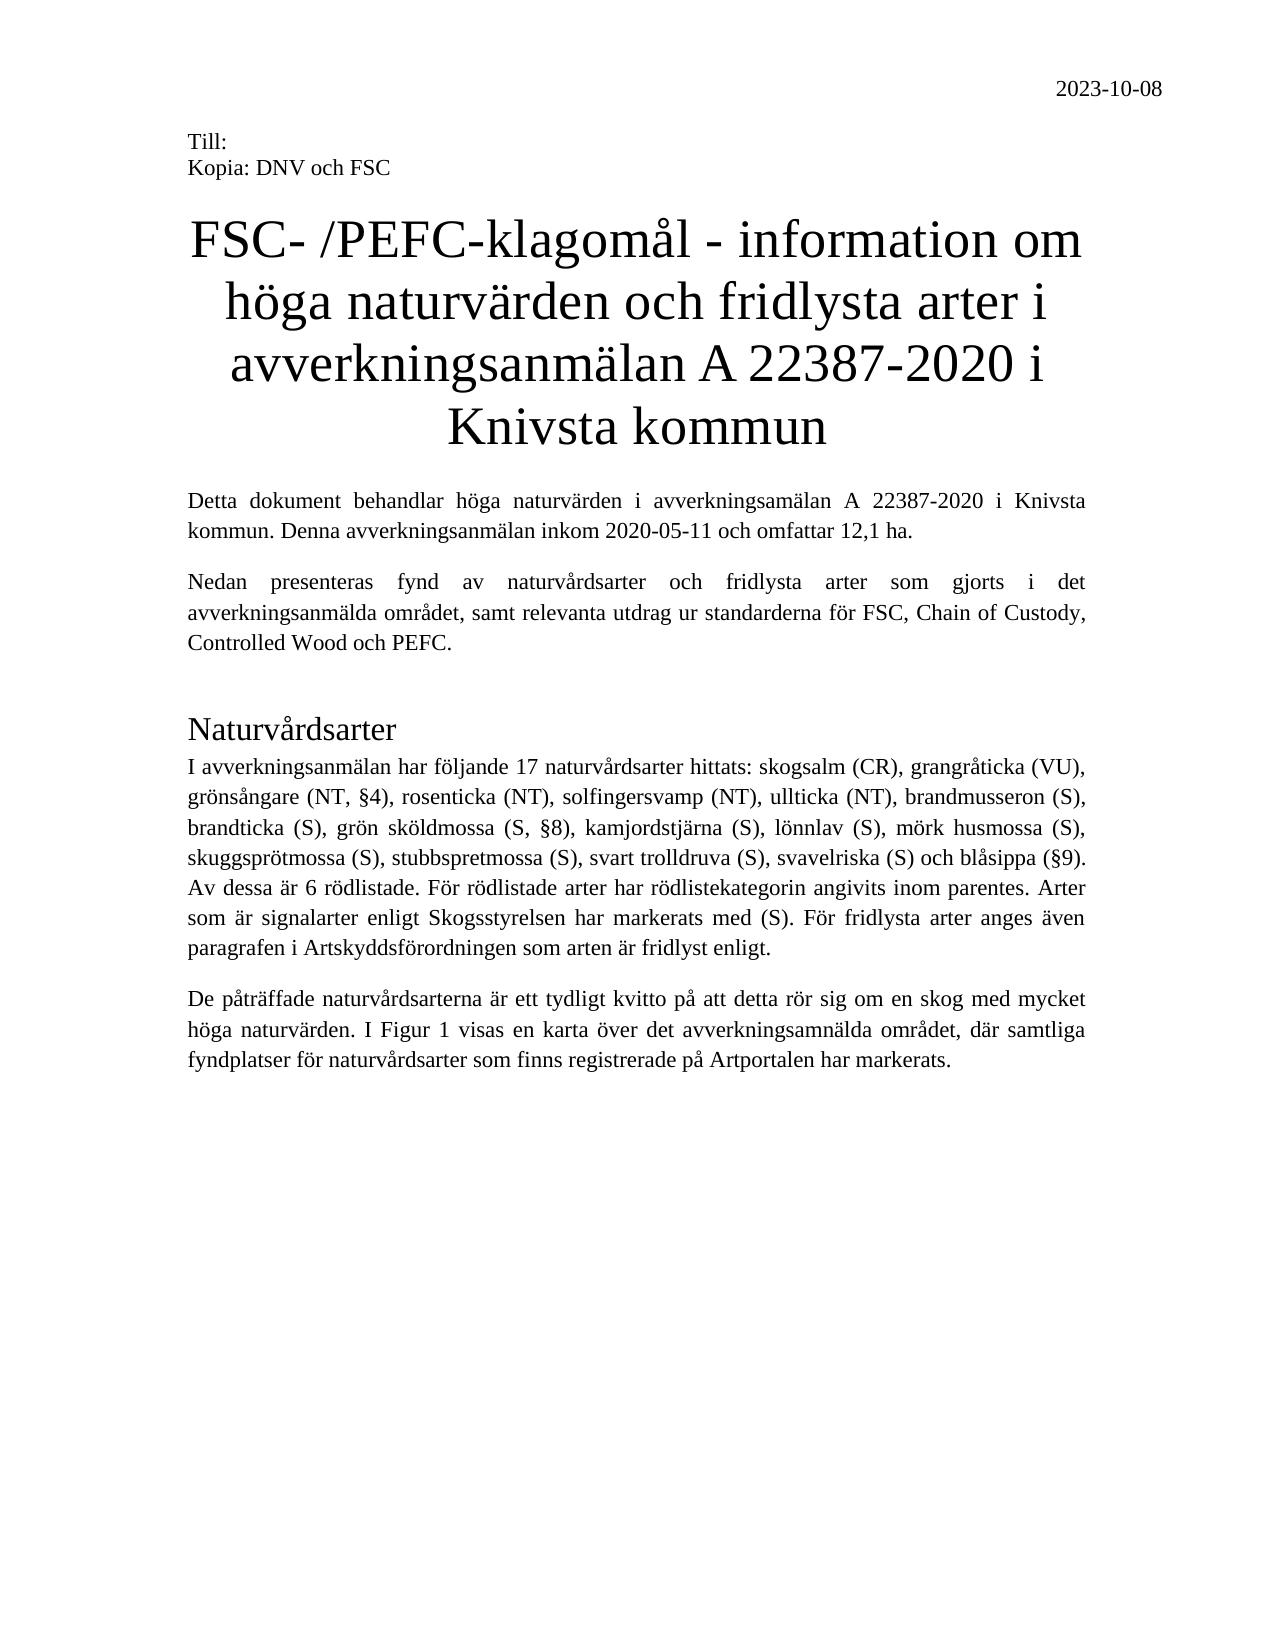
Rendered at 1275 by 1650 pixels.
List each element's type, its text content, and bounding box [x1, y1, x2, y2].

text Nedan presenteras fynd av naturvårdsarter och fridlysta arter som gjorts i det avverkningsanmälda området, samt relevanta utdrag ur standarderna för FSC, Chain of Custody, Controlled Wood och PEFC. [187, 568, 1087, 655]
title FSC- /PEFC-klagomål - information om höga naturvärden och fridlysta arter i avverkningsanmälan A 22387-2020 i Knivsta kommun [187, 207, 1087, 456]
subtitle Naturvårdsarter [187, 709, 1087, 747]
text Detta dokument behandlar höga naturvärden i avverkningsamälan A 22387-2020 i Knivsta kommun. Denna avverkningsanmälan inkom 2020-05-11 och omfattar 12,1 ha. [187, 487, 1087, 544]
text I avverkningsanmälan har följande 17 naturvårdsarter hittats: skogsalm (CR), grangråticka (VU), grönsångare (NT, §4), rosenticka (NT), solfingersvamp (NT), ullticka (NT), brandmusseron (S), brandticka (S), grön sköldmossa (S, §8), kamjordstjärna (S), lönnlav (S), mörk husmossa (S), skuggsprötmossa (S), stubbspretmossa (S), svart trolldruva (S), svavelriska (S) och blåsippa (§9). Av dessa är 6 rödlistade. För rödlistade arter har rödlistekategorin angivits inom parentes. Arter som är signalarter enligt Skogsstyrelsen har markerats med (S). För fridlysta arter anges även paragrafen i Artskyddsförordningen som arten är fridlyst enligt. [187, 753, 1087, 961]
text De påträffade naturvårdsarterna är ett tydligt kvitto på att detta rör sig om en skog med mycket höga naturvärden. I Figur 1 visas en karta över det avverkningsamnälda området, där samtliga fyndplatser för naturvårdsarter som finns registrerade på Artportalen har markerats. [187, 985, 1087, 1072]
